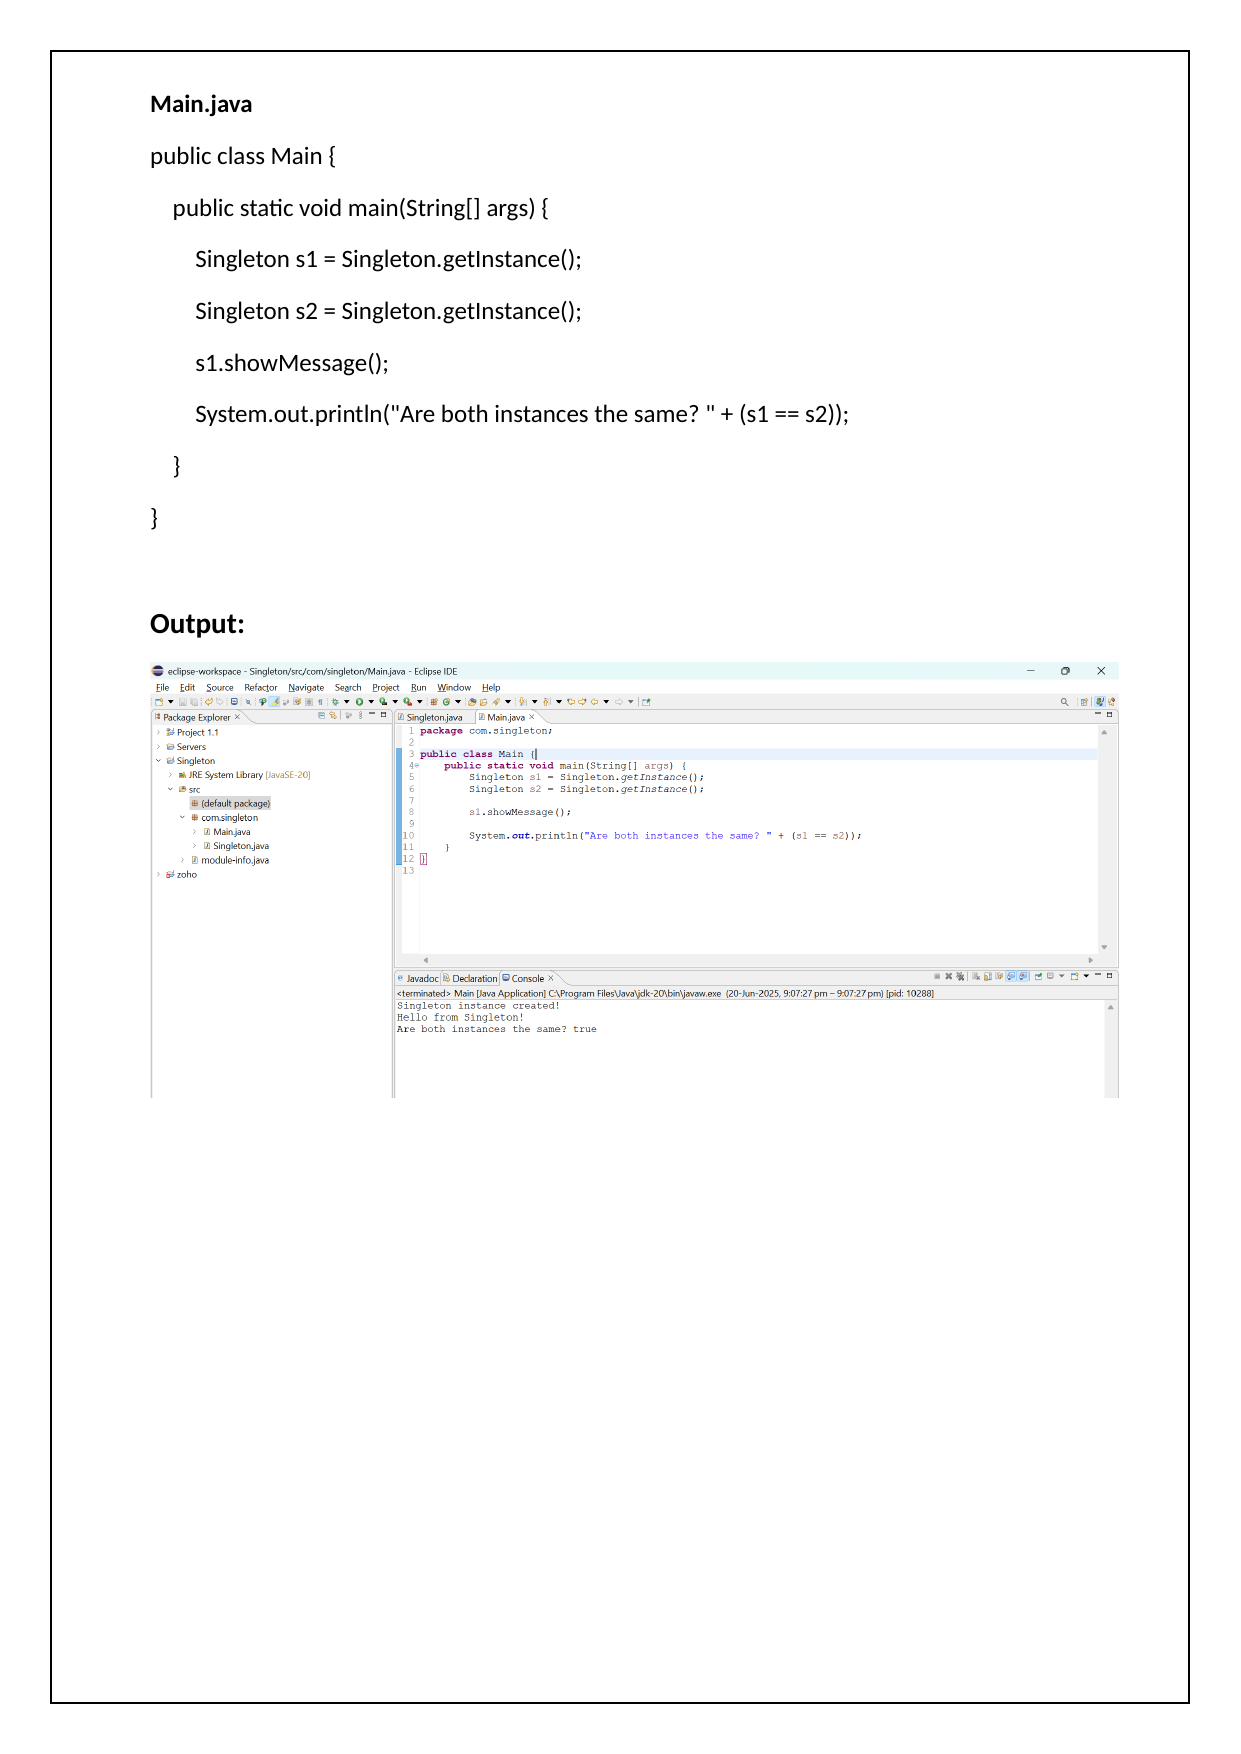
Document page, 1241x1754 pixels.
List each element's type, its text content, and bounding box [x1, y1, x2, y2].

picture [150, 662, 1119, 1098]
text Singleton s1 = Singleton.getInstance(); [150, 244, 1090, 274]
text Output: [150, 605, 1090, 641]
text public static void main(String[] args) { [150, 192, 1090, 222]
text } [150, 502, 1090, 532]
text Main.java [150, 89, 1090, 119]
text System.out.println("Are both instances the same? " + (s1 == s2)); [150, 399, 1090, 429]
text Singleton s2 = Singleton.getInstance(); [150, 295, 1090, 326]
text public class Main { [150, 140, 1090, 171]
text s1.showMessage(); [150, 347, 1090, 377]
text } [150, 450, 1090, 481]
